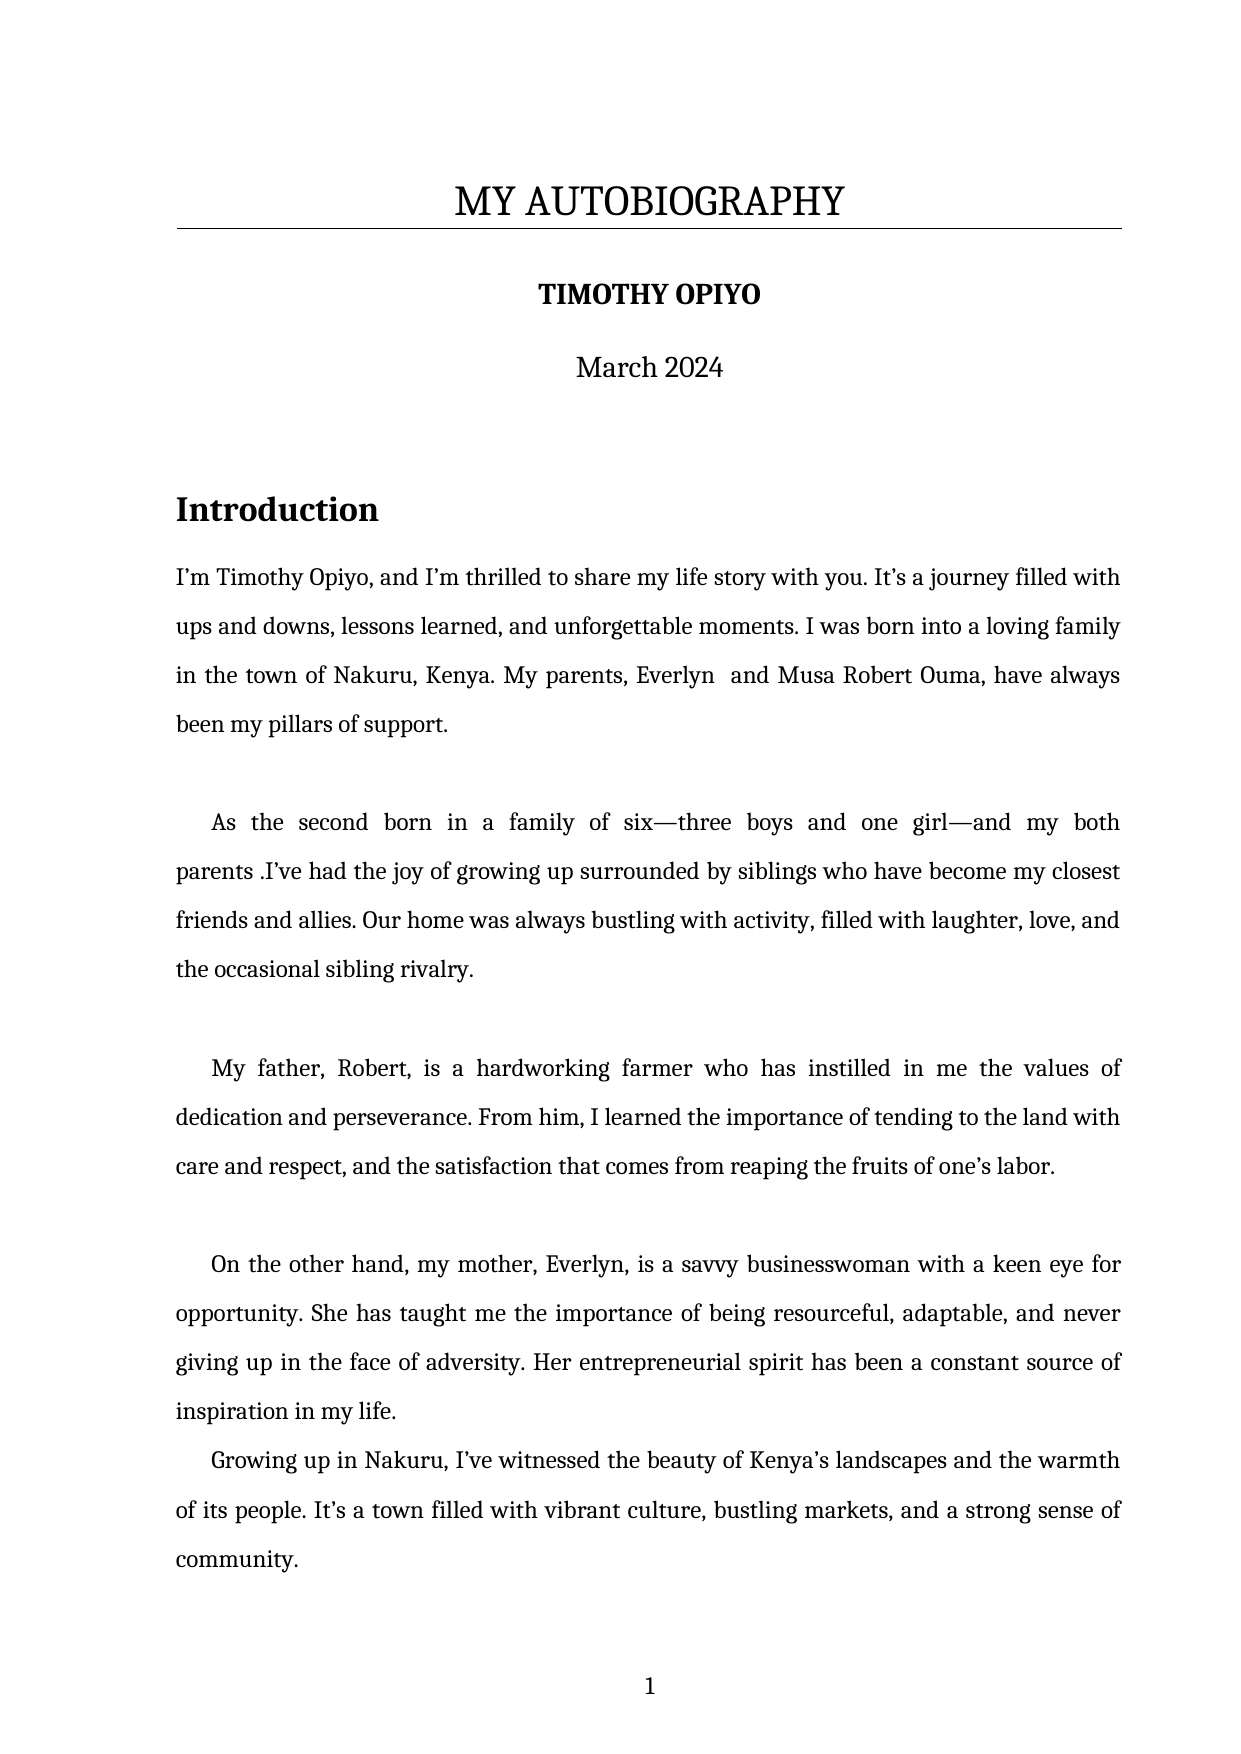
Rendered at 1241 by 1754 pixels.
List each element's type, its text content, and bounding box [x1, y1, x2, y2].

text As the second born in a family of six—three boys and one girl—and my both parents .I’ve had the joy of growing up surrounded by siblings who have become my closest friends and allies. Our home was always bustling with activity, filled with laughter, love, and the occasional sibling rivalry. [176, 808, 1122, 984]
text March 2024 [177, 350, 1122, 385]
text My father, Robert, is a hardworking farmer who has instilled in me the values of dedication and perseverance. From him, I learned the importance of tending to the land with care and respect, and the satisfaction that comes from reaping the fruits of one’s labor. [176, 1053, 1122, 1180]
text On the other hand, my mother, Everlyn, is a savvy businesswoman with a keen eye for opportunity. She has taught me the importance of being resourceful, adaptable, and never giving up in the face of adversity. Her entrepreneurial spirit has been a constant source of inspiration in my life. [176, 1250, 1122, 1426]
text Growing up in Nakuru, I’ve witnessed the beauty of Kenya’s landscapes and the warmth of its people. It’s a town filled with vibrant culture, bustling markets, and a strong sense of community. [176, 1446, 1122, 1573]
text MY AUTOBIOGRAPHY [177, 177, 1122, 228]
subtitle Introduction [176, 490, 1122, 531]
text I’m Timothy Opiyo, and I’m thrilled to share my life story with you. It’s a journey filled with ups and downs, lessons learned, and unforgettable moments. I was born into a loving family in the town of Nakuru, Kenya. My parents, Everlyn and Musa Robert Ouma, have always been my pillars of support. [176, 563, 1122, 738]
text TIMOTHY OPIYO [177, 277, 1122, 312]
